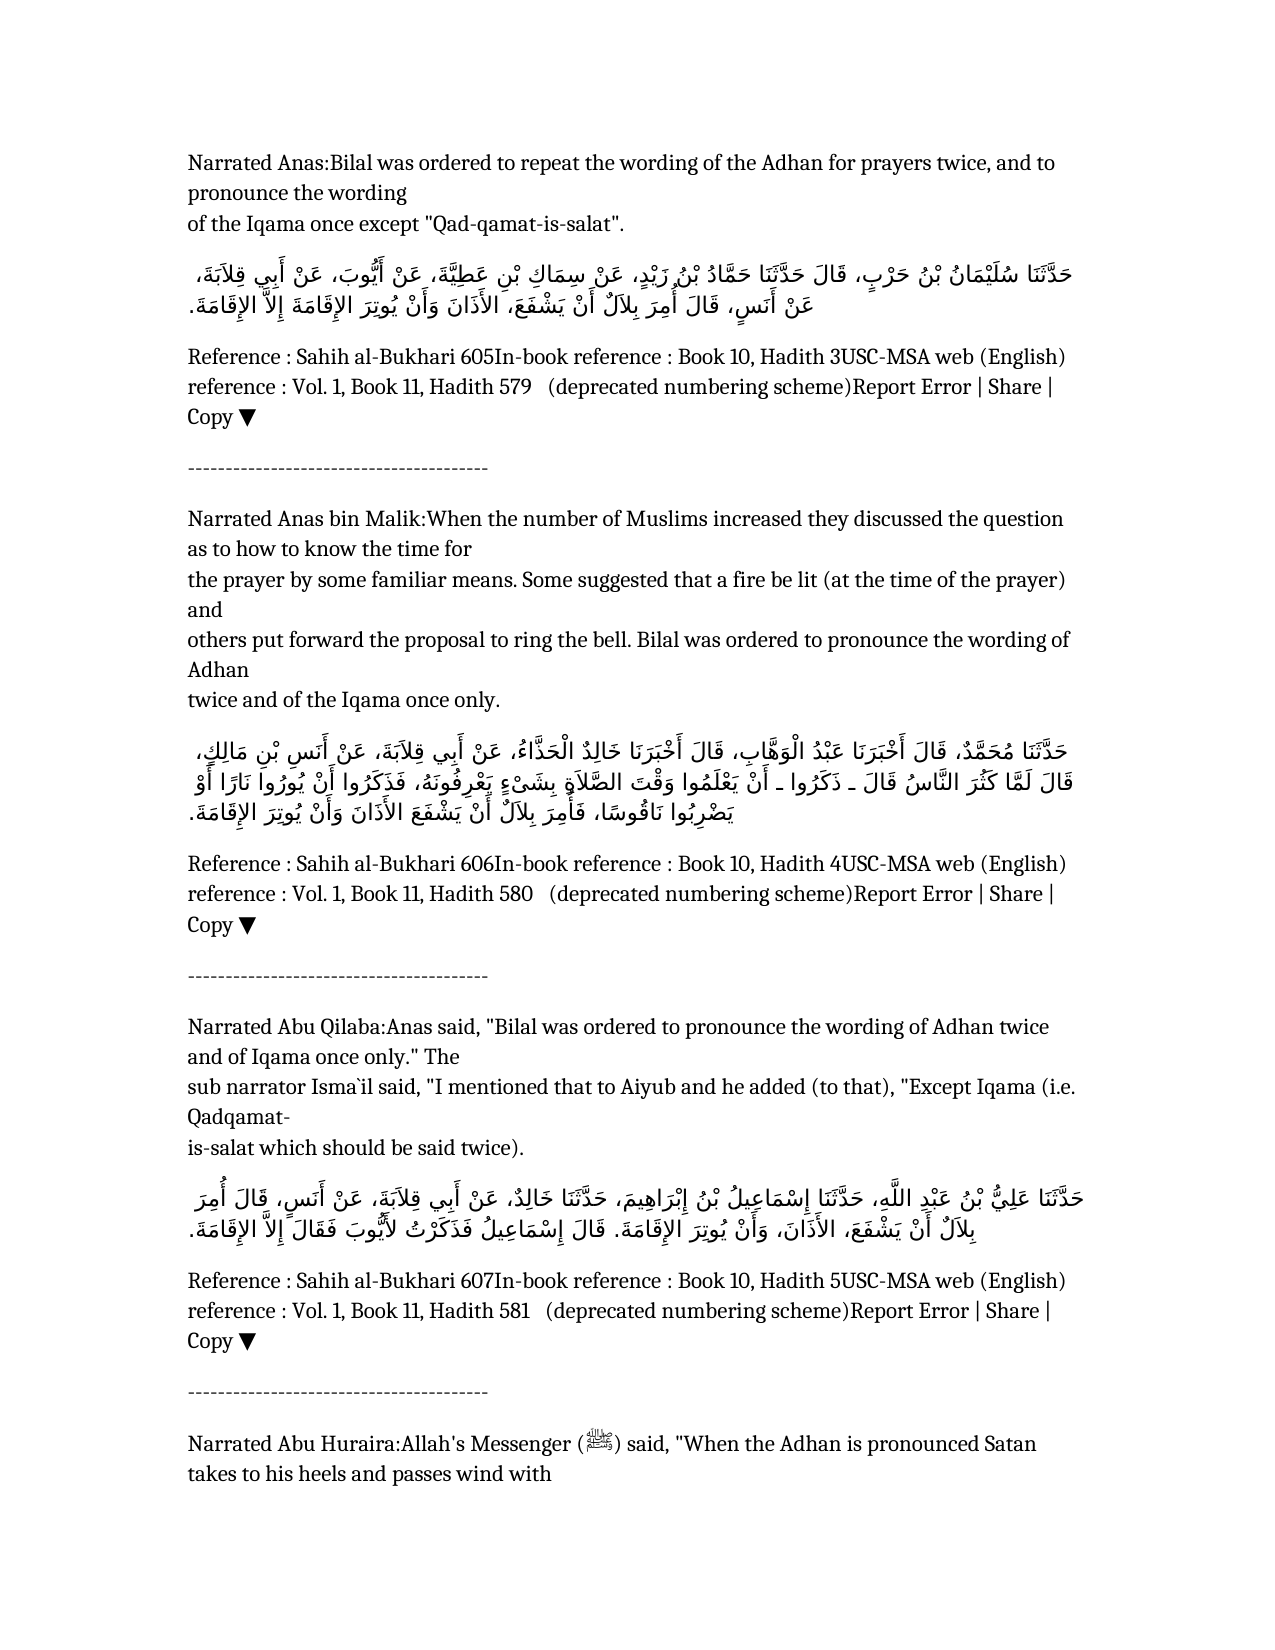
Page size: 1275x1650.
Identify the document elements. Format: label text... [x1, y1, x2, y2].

text Reference : Sahih al-Bukhari 607In-book reference : Book 10, Hadith 5USC-MSA web (English) reference : Vol. 1, Book 11, Hadith 581 (deprecated numbering scheme)Report Error | Share | Copy ▼ [187, 1267, 1087, 1354]
text ---------------------------------------- [187, 962, 1087, 989]
text حَدَّثَنَا مُحَمَّدٌ، قَالَ أَخْبَرَنَا عَبْدُ الْوَهَّابِ، قَالَ أَخْبَرَنَا خَالِدٌ الْحَذَّاءُ، عَنْ أَبِي قِلاَبَةَ، عَنْ أَنَسِ بْنِ مَالِكٍ، قَالَ لَمَّا كَثُرَ النَّاسُ قَالَ ـ ذَكَرُوا ـ أَنْ يَعْلَمُوا وَقْتَ الصَّلاَةِ بِشَىْءٍ يَعْرِفُونَهُ، فَذَكَرُوا أَنْ يُورُوا نَارًا أَوْ يَضْرِبُوا نَاقُوسًا، فَأُمِرَ بِلاَلٌ أَنْ يَشْفَعَ الأَذَانَ وَأَنْ يُوتِرَ الإِقَامَةَ‏.‏ [187, 738, 1087, 826]
text Reference : Sahih al-Bukhari 605In-book reference : Book 10, Hadith 3USC-MSA web (English) reference : Vol. 1, Book 11, Hadith 579 (deprecated numbering scheme)Report Error | Share | Copy ▼ [187, 343, 1087, 430]
text Narrated Anas bin Malik:When the number of Muslims increased they discussed the question as to how to know the time for the prayer by some familiar means. Some suggested that a fire be lit (at the time of the prayer) and others put forward the proposal to ring the bell. Bilal was ordered to pronounce the wording of Adhan twice and of the Iqama once only. [187, 506, 1087, 714]
text حَدَّثَنَا سُلَيْمَانُ بْنُ حَرْبٍ، قَالَ حَدَّثَنَا حَمَّادُ بْنُ زَيْدٍ، عَنْ سِمَاكِ بْنِ عَطِيَّةَ، عَنْ أَيُّوبَ، عَنْ أَبِي قِلاَبَةَ، عَنْ أَنَسٍ، قَالَ أُمِرَ بِلاَلٌ أَنْ يَشْفَعَ، الأَذَانَ وَأَنْ يُوتِرَ الإِقَامَةَ إِلاَّ الإِقَامَةَ‏.‏ [187, 261, 1087, 319]
text Narrated Abu Qilaba:Anas said, "Bilal was ordered to pronounce the wording of Adhan twice and of Iqama once only." The sub narrator Isma`il said, "I mentioned that to Aiyub and he added (to that), "Except Iqama (i.e. Qadqamat- is-salat which should be said twice). [187, 1013, 1087, 1161]
text Reference : Sahih al-Bukhari 606In-book reference : Book 10, Hadith 4USC-MSA web (English) reference : Vol. 1, Book 11, Hadith 580 (deprecated numbering scheme)Report Error | Share | Copy ▼ [187, 851, 1087, 938]
text حَدَّثَنَا عَلِيُّ بْنُ عَبْدِ اللَّهِ، حَدَّثَنَا إِسْمَاعِيلُ بْنُ إِبْرَاهِيمَ، حَدَّثَنَا خَالِدٌ، عَنْ أَبِي قِلاَبَةَ، عَنْ أَنَسٍ، قَالَ أُمِرَ بِلاَلٌ أَنْ يَشْفَعَ، الأَذَانَ، وَأَنْ يُوتِرَ الإِقَامَةَ‏.‏ قَالَ إِسْمَاعِيلُ فَذَكَرْتُ لأَيُّوبَ فَقَالَ إِلاَّ الإِقَامَةَ‏.‏ [187, 1185, 1087, 1243]
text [187, 1430, 1087, 1487]
text ---------------------------------------- [187, 455, 1087, 481]
text ---------------------------------------- [187, 1379, 1087, 1405]
text Narrated Anas:Bilal was ordered to repeat the wording of the Adhan for prayers twice, and to pronounce the wording of the Iqama once except "Qad-qamat-is-salat". [187, 150, 1087, 237]
